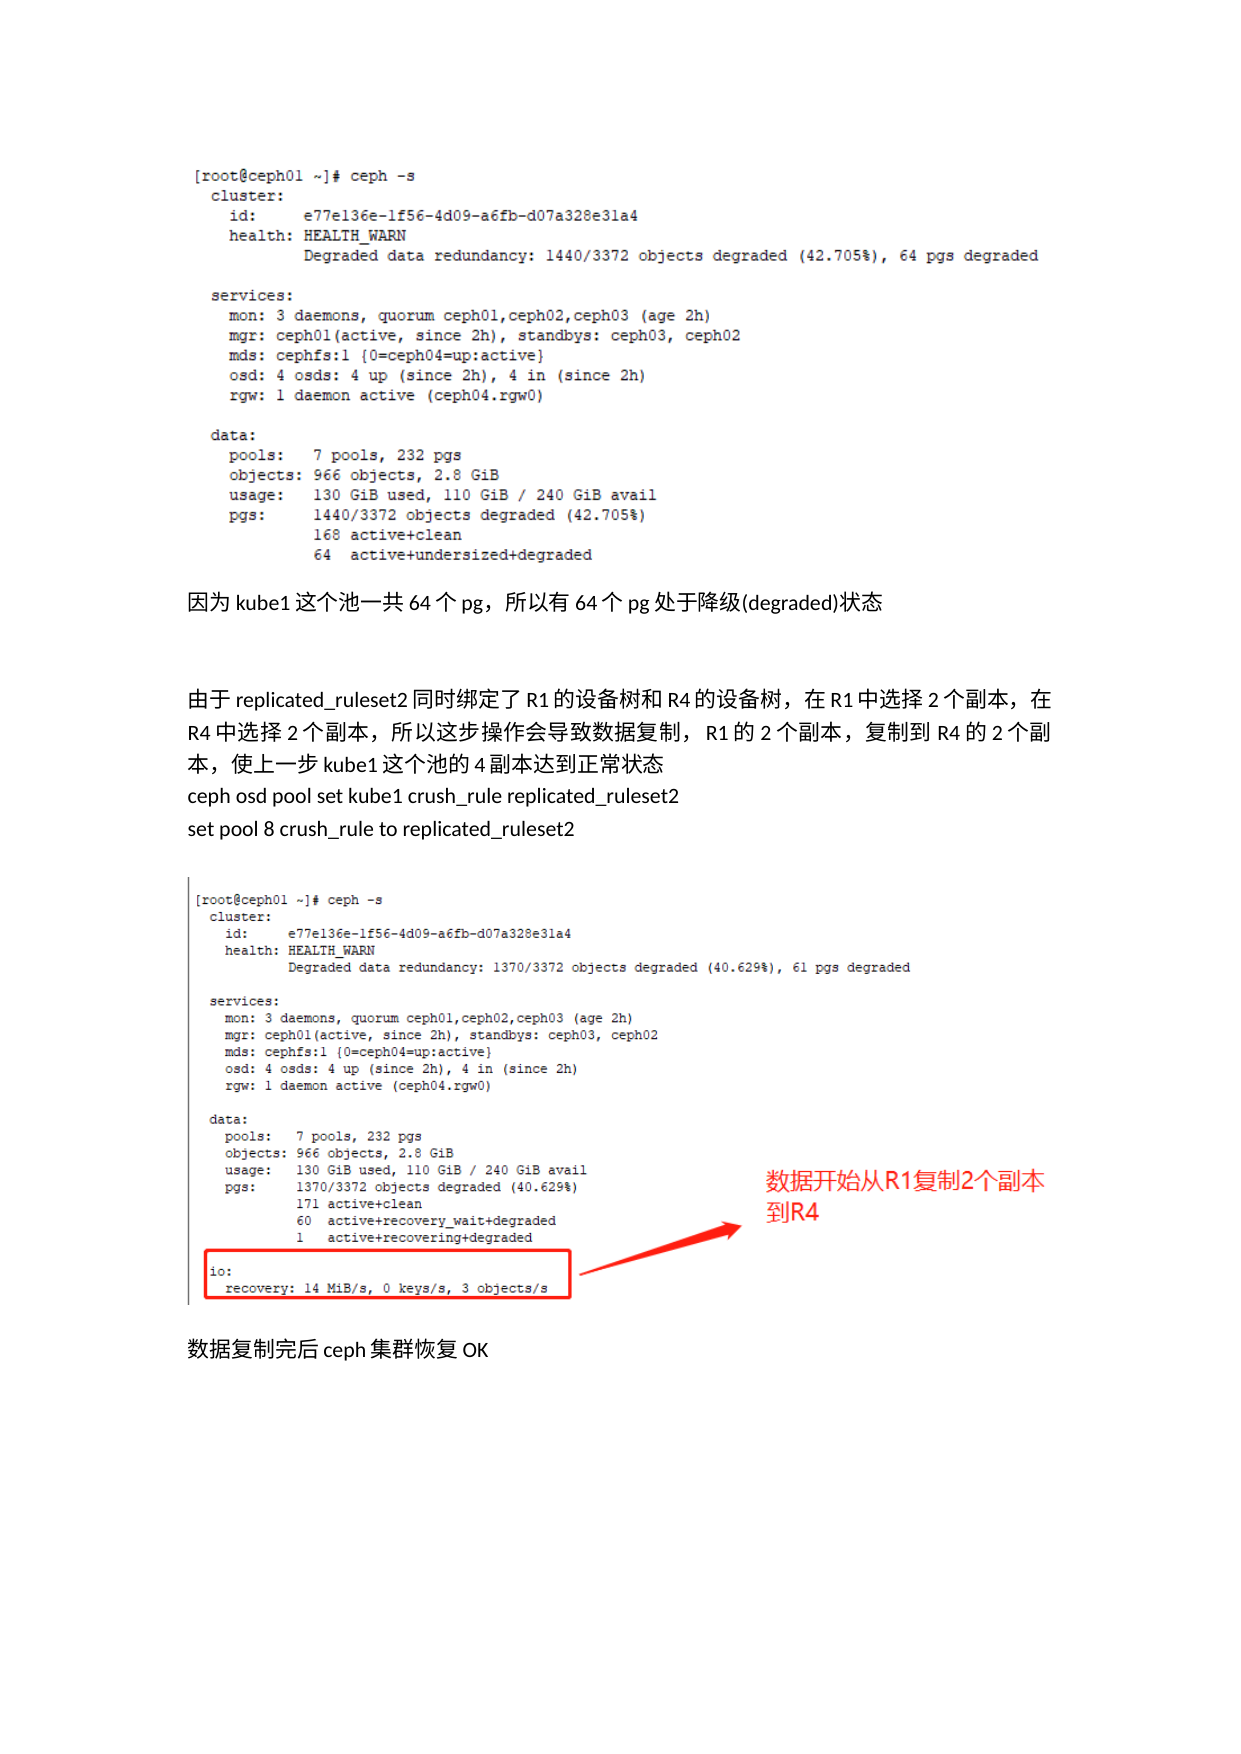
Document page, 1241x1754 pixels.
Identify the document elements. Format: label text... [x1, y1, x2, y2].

picture [187, 162, 1053, 564]
text 因为kube1这个池一共64个pg，所以有64个pg处于降级(degraded)状态 [187, 584, 1053, 617]
text ceph osd pool set kube1 crush_rule replicated_ruleset2 [187, 779, 1053, 812]
text set pool 8 crush_rule to replicated_ruleset2 [187, 812, 1053, 844]
picture [187, 877, 1053, 1305]
text 数据复制完后ceph集群恢复OK [187, 1332, 1053, 1364]
text 由于replicated_ruleset2同时绑定了R1的设备树和R4的设备树，在R1中选择2个副本，在R4中选择2个副本，所以这步操作会导致数据复制，R1的2个副本，复制到R4的2个副本，使上一步kube1这个池的4副本达到正常状态 [187, 682, 1053, 779]
